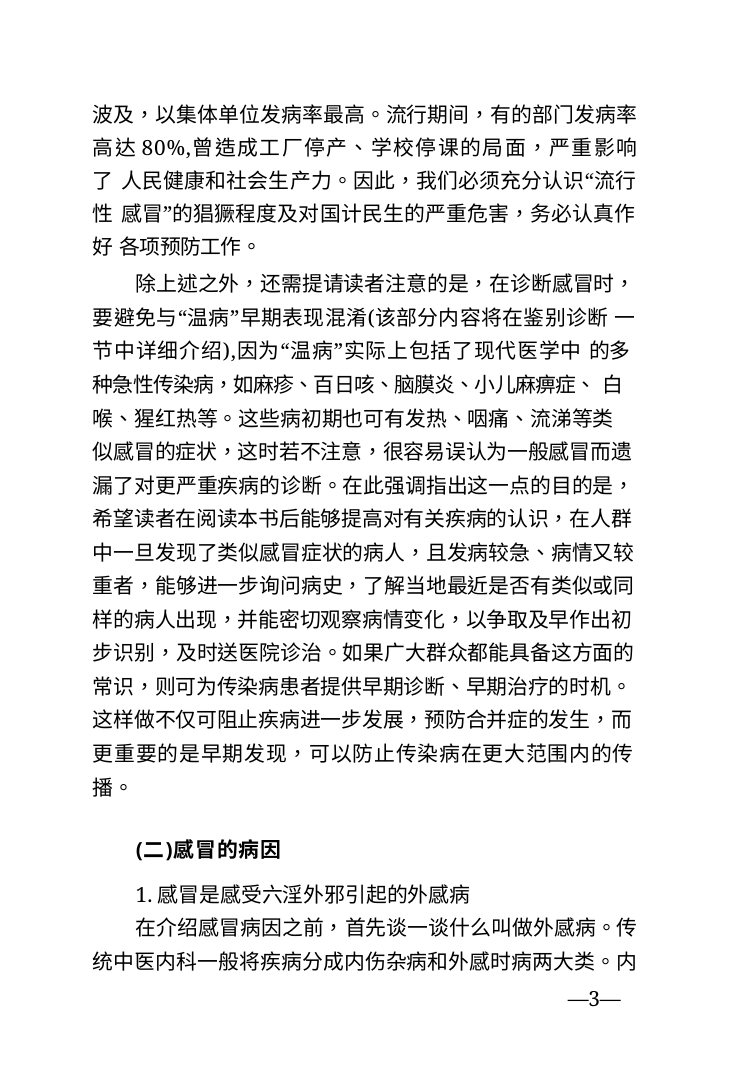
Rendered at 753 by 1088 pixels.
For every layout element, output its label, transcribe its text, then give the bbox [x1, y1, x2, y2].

text 除上述之外，还需提请读者注意的是，在诊断感冒时， 要避免与“温病”早期表现混淆(该部分内容将在鉴别诊断 一节中详细介绍),因为“温病”实际上包括了现代医学中 的多种急性传染病，如麻疹、百日咳、脑膜炎、小儿麻痹症、 白喉、猩红热等。这些病初期也可有发热、咽痛、流涕等类 似感冒的症状，这时若不注意，很容易误认为一般感冒而遗 漏了对更严重疾病的诊断。在此强调指出这一点的目的是， 希望读者在阅读本书后能够提高对有关疾病的认识，在人群 中一旦发现了类似感冒症状的病人，且发病较急、病情又较 重者，能够进一步询问病史，了解当地最近是否有类似或同 样的病人出现，并能密切观察病情变化，以争取及早作出初 步识别，及时送医院诊治。如果广大群众都能具备这方面的 常识，则可为传染病患者提供早期诊断、早期治疗的时机。 这样做不仅可阻止疾病进一步发展，预防合并症的发生，而 更重要的是早期发现，可以防止传染病在更大范围内的传 播。 [93, 269, 637, 801]
text 波及，以集体单位发病率最高。流行期间，有的部门发病率 高达80%,曾造成工厂停产、学校停课的局面，严重影响了 人民健康和社会生产力。因此，我们必须充分认识“流行性 感冒”的猖獗程度及对国计民生的严重危害，务必认真作好 各项预防工作。 [93, 100, 637, 261]
text 1. 感冒是感受六淫外邪引起的外感病 [135, 882, 639, 908]
text (二)感冒的病因 [136, 837, 639, 863]
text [93, 913, 638, 975]
